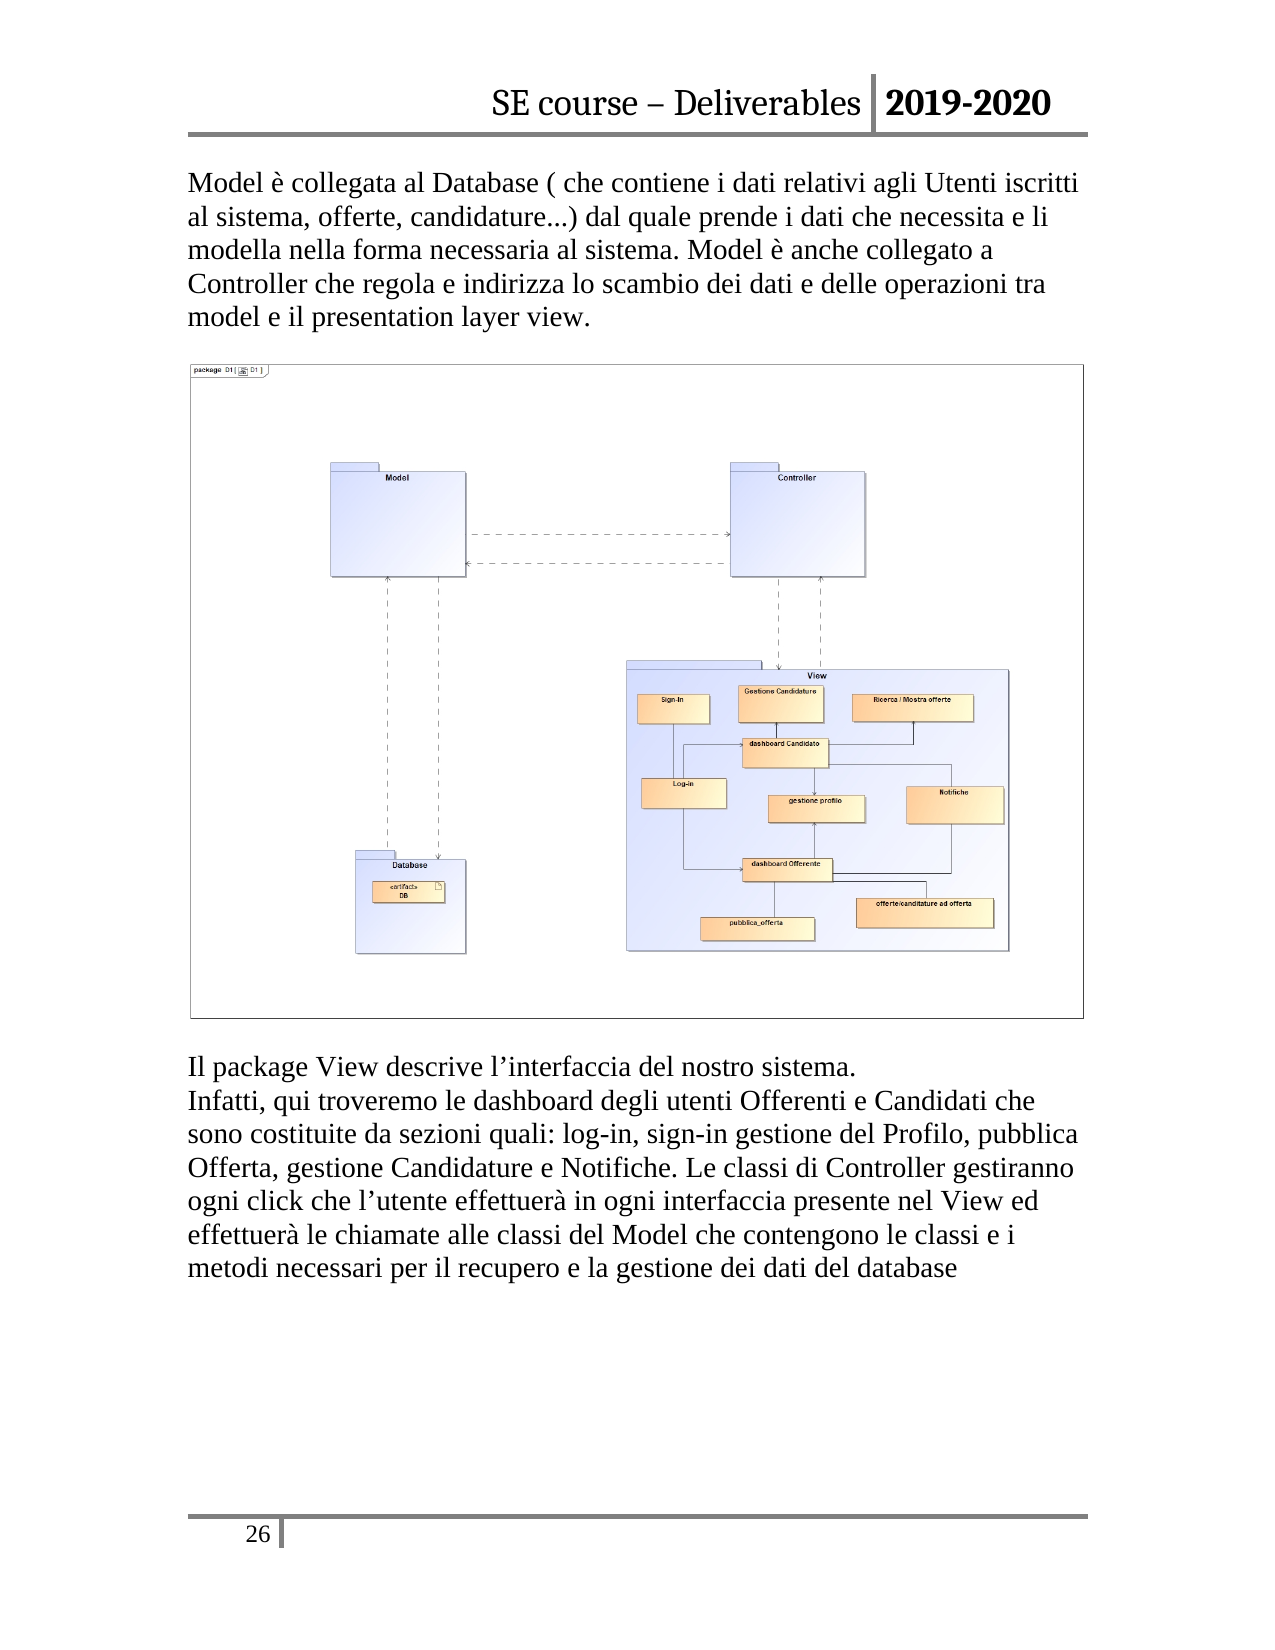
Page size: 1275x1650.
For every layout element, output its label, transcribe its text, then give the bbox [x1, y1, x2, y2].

text Infatti, qui troveremo le dashboard degli utenti Offerenti e Candidati che sono costituite da sezioni quali: log-in, sign-in gestione del Profilo, pubblica Offerta, gestione Candidature e Notifiche. Le classi di Controller gestiranno ogni click che l’utente effettuerà in ogni interfaccia presente nel View ed effettuerà le chiamate alle classi del Model che contengono le classi e i metodi necessari per il recupero e la gestione dei dati del database [187, 1083, 1087, 1284]
text Model è collegata al Database ( che contiene i dati relativi agli Utenti iscritti al sistema, offerte, candidature...) dal quale prende i dati che necessita e li modella nella forma necessaria al sistema. Model è anche collegato a Controller che regola e indirizza lo scambio dei dati e delle operazioni tra model e il presentation layer view. [187, 165, 1087, 333]
picture [187, 361, 1086, 1021]
text Il package View descrive l’interfaccia del nostro sistema. [187, 1049, 1087, 1083]
